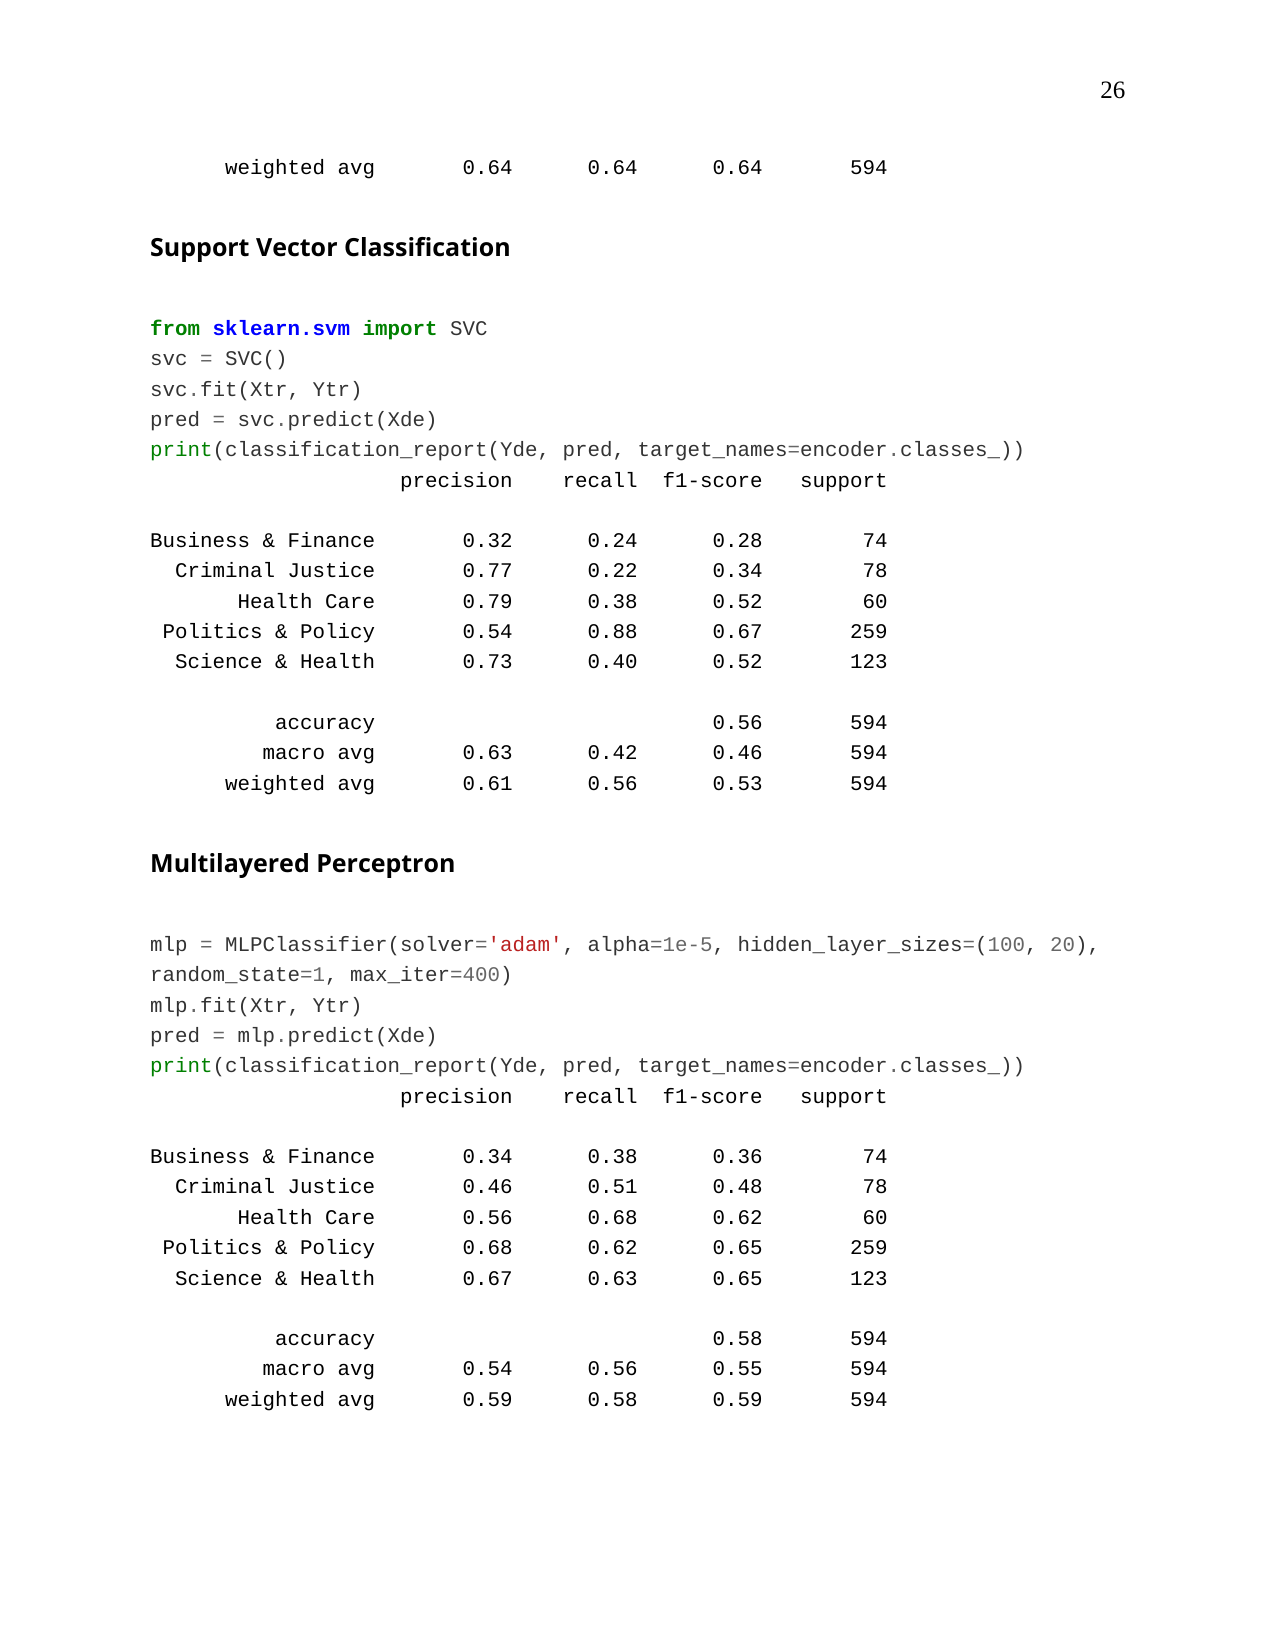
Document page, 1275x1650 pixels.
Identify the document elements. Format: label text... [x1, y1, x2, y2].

text Politics & Policy 0.54 0.88 0.67 259 [150, 614, 1125, 645]
text Business & Finance 0.34 0.38 0.36 74 [150, 1139, 1125, 1170]
text pred = mlp.predict(Xde) [150, 1018, 1125, 1049]
subtitle Multilayered Perceptron [150, 846, 1125, 880]
text Business & Finance 0.32 0.24 0.28 74 [150, 523, 1125, 554]
text from sklearn.svm import SVC [150, 311, 1125, 342]
text print(classification_report(Yde, pred, target_names=encoder.classes_)) [150, 433, 1125, 463]
text mlp.fit(Xtr, Ytr) [150, 988, 1125, 1018]
text macro avg 0.63 0.42 0.46 594 [150, 736, 1125, 766]
text Science & Health 0.67 0.63 0.65 123 [150, 1261, 1125, 1291]
text weighted avg 0.61 0.56 0.53 594 [150, 766, 1125, 796]
text accuracy 0.58 594 [150, 1321, 1125, 1352]
text Criminal Justice 0.46 0.51 0.48 78 [150, 1170, 1125, 1200]
text pred = svc.predict(Xde) [150, 402, 1125, 433]
text Science & Health 0.73 0.40 0.52 123 [150, 645, 1125, 675]
text precision recall f1-score support [150, 463, 1125, 493]
text Politics & Policy 0.68 0.62 0.65 259 [150, 1231, 1125, 1261]
subtitle Support Vector Classification [150, 230, 1125, 264]
text svc.fit(Xtr, Ytr) [150, 372, 1125, 402]
text Criminal Justice 0.77 0.22 0.34 78 [150, 554, 1125, 584]
text macro avg 0.54 0.56 0.55 594 [150, 1352, 1125, 1382]
text mlp = MLPClassifier(solver='adam', alpha=1e-5, hidden_layer_sizes=(100, 20), random_state=1, max_iter=400) [150, 927, 1125, 988]
text weighted avg 0.64 0.64 0.64 594 [150, 150, 1125, 180]
text weighted avg 0.59 0.58 0.59 594 [150, 1382, 1125, 1412]
text accuracy 0.56 594 [150, 705, 1125, 736]
text precision recall f1-score support [150, 1079, 1125, 1109]
text print(classification_report(Yde, pred, target_names=encoder.classes_)) [150, 1049, 1125, 1079]
text Health Care 0.79 0.38 0.52 60 [150, 584, 1125, 614]
text Health Care 0.56 0.68 0.62 60 [150, 1200, 1125, 1231]
text svc = SVC() [150, 342, 1125, 372]
